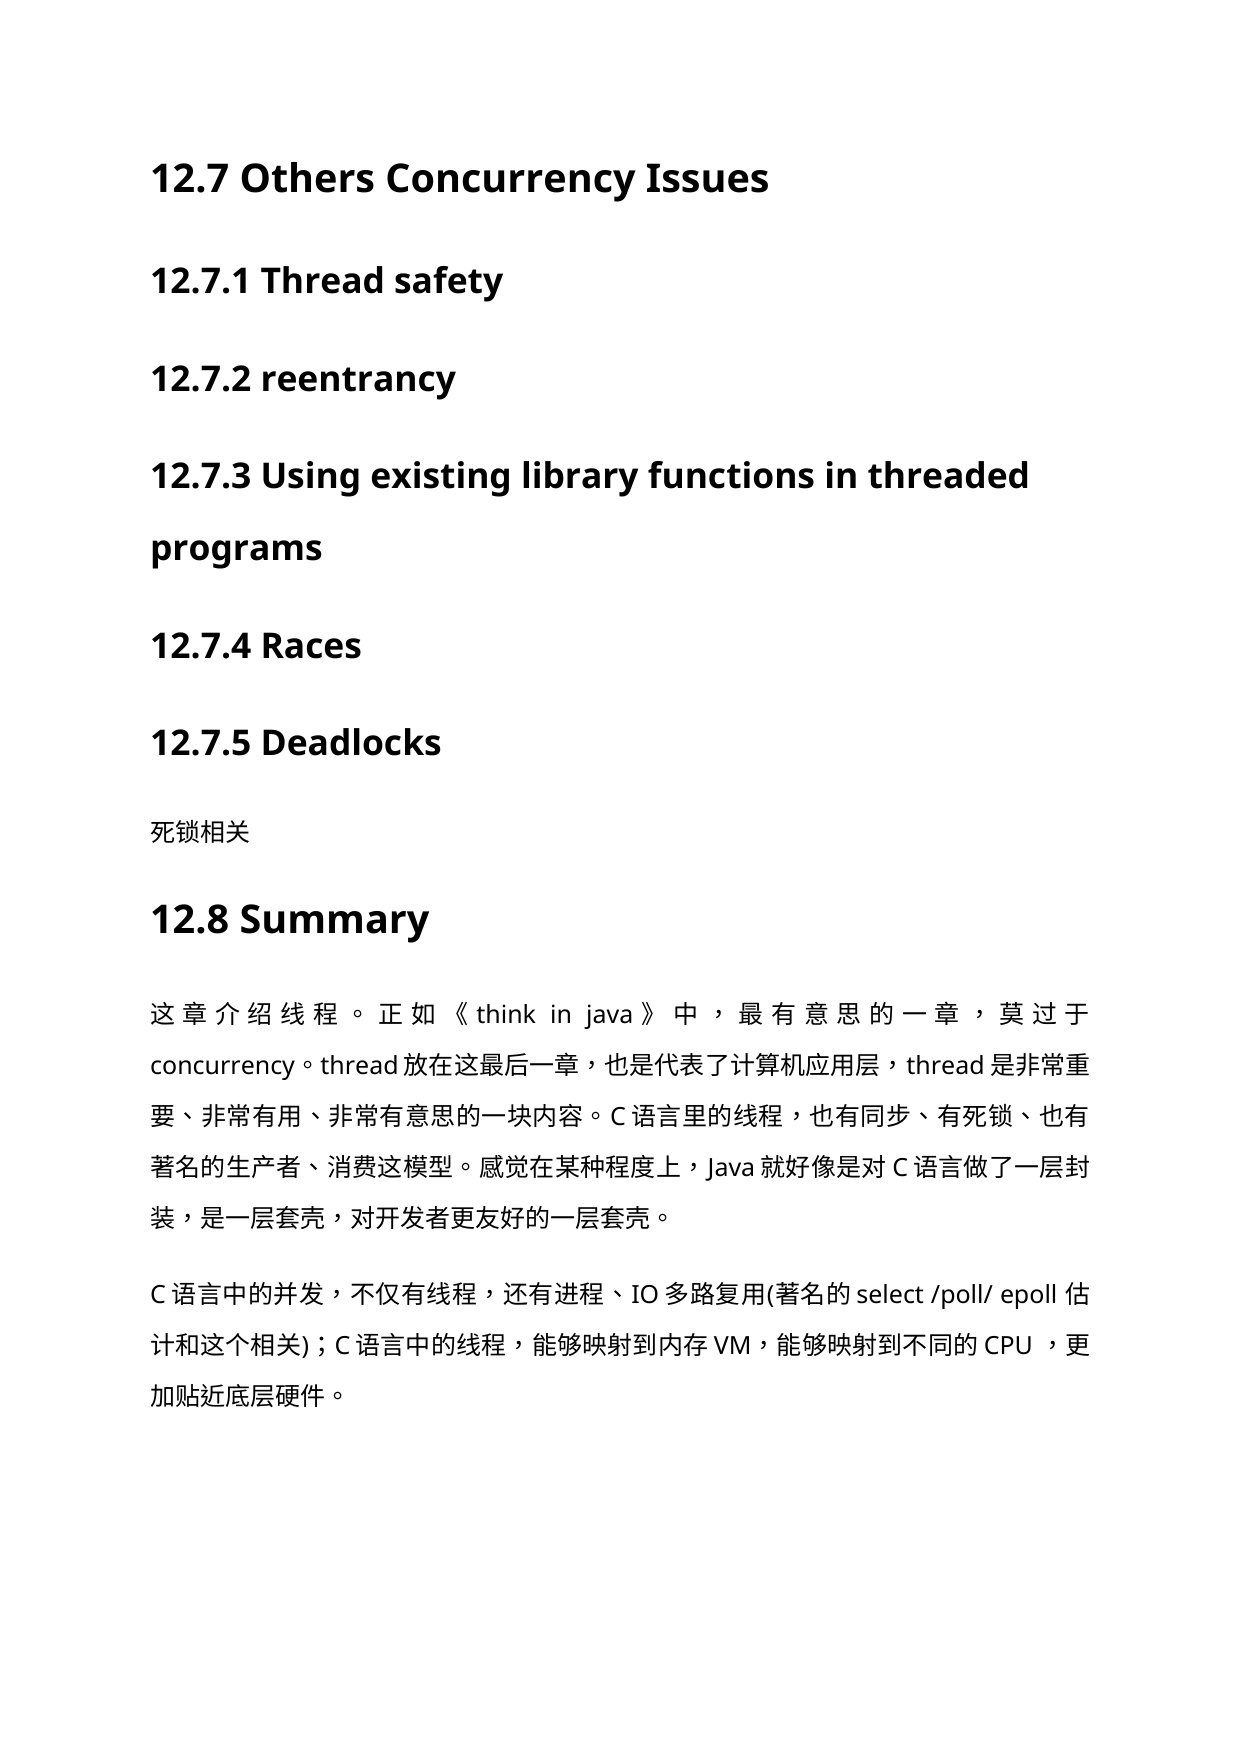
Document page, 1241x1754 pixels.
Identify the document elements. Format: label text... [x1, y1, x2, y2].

text 这章介绍线程。正如《think in java》中，最有意思的一章，莫过于concurrency。thread放在这最后一章，也是代表了计算机应用层，thread是非常重要、非常有用、非常有意思的一块内容。C语言里的线程，也有同步、有死锁、也有著名的生产者、消费这模型。感觉在某种程度上，Java就好像是对C语言做了一层封装，是一层套壳，对开发者更友好的一层套壳。 [150, 997, 1090, 1235]
subtitle 12.7.2 reentrancy [150, 353, 1090, 401]
subtitle 12.8 Summary [150, 891, 1090, 945]
subtitle 12.7.4 Races [150, 620, 1090, 668]
subtitle 12.7 Others Concurrency Issues [150, 150, 1090, 204]
subtitle 12.7.1 Thread safety [150, 256, 1090, 304]
text 死锁相关 [150, 815, 1090, 849]
subtitle 12.7.5 Deadlocks [150, 717, 1090, 766]
text C语言中的并发，不仅有线程，还有进程、IO多路复用(著名的select /poll/ epoll 估计和这个相关)；C语言中的线程，能够映射到内存VM，能够映射到不同的CPU ，更加贴近底层硬件。 [150, 1277, 1090, 1413]
subtitle 12.7.3 Using existing library functions in threaded programs [150, 451, 1090, 571]
